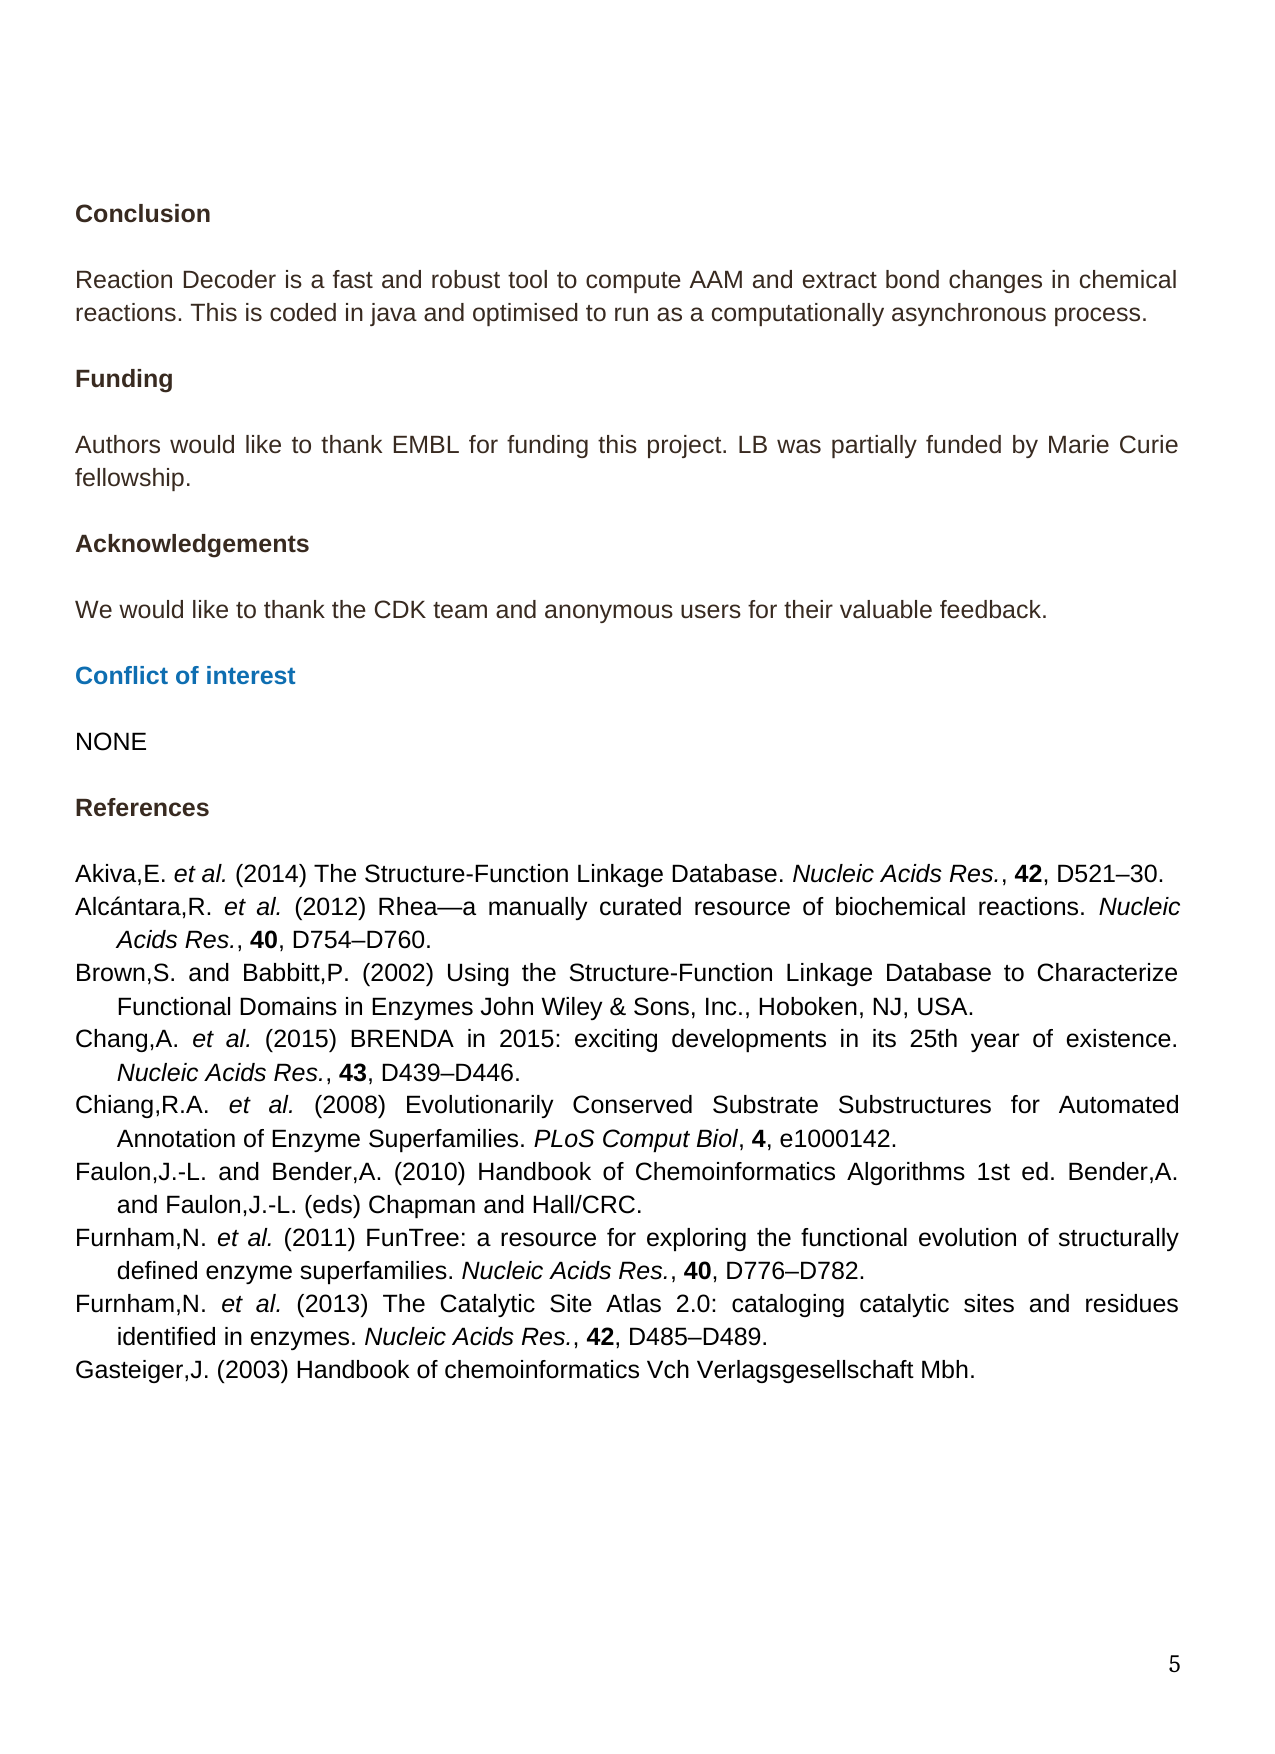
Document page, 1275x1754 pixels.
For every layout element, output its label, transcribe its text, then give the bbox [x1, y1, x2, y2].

text Funding [75, 364, 1181, 393]
text NONE [75, 727, 1181, 756]
text Acknowledgements [75, 529, 1181, 558]
text Authors would like to thank EMBL for funding this project. LB was partially funded by Marie Curie fellowship. [75, 430, 1181, 492]
text Conflict of interest [75, 661, 1181, 690]
text Conclusion [75, 199, 1181, 228]
text References [75, 793, 1181, 822]
text We would like to thank the CDK team and anonymous users for their valuable feedback. [75, 595, 1181, 624]
text Reaction Decoder is a fast and robust tool to compute AAM and extract bond changes in chemical reactions. This is coded in java and optimised to run as a computationally asynchronous process. [75, 265, 1181, 327]
